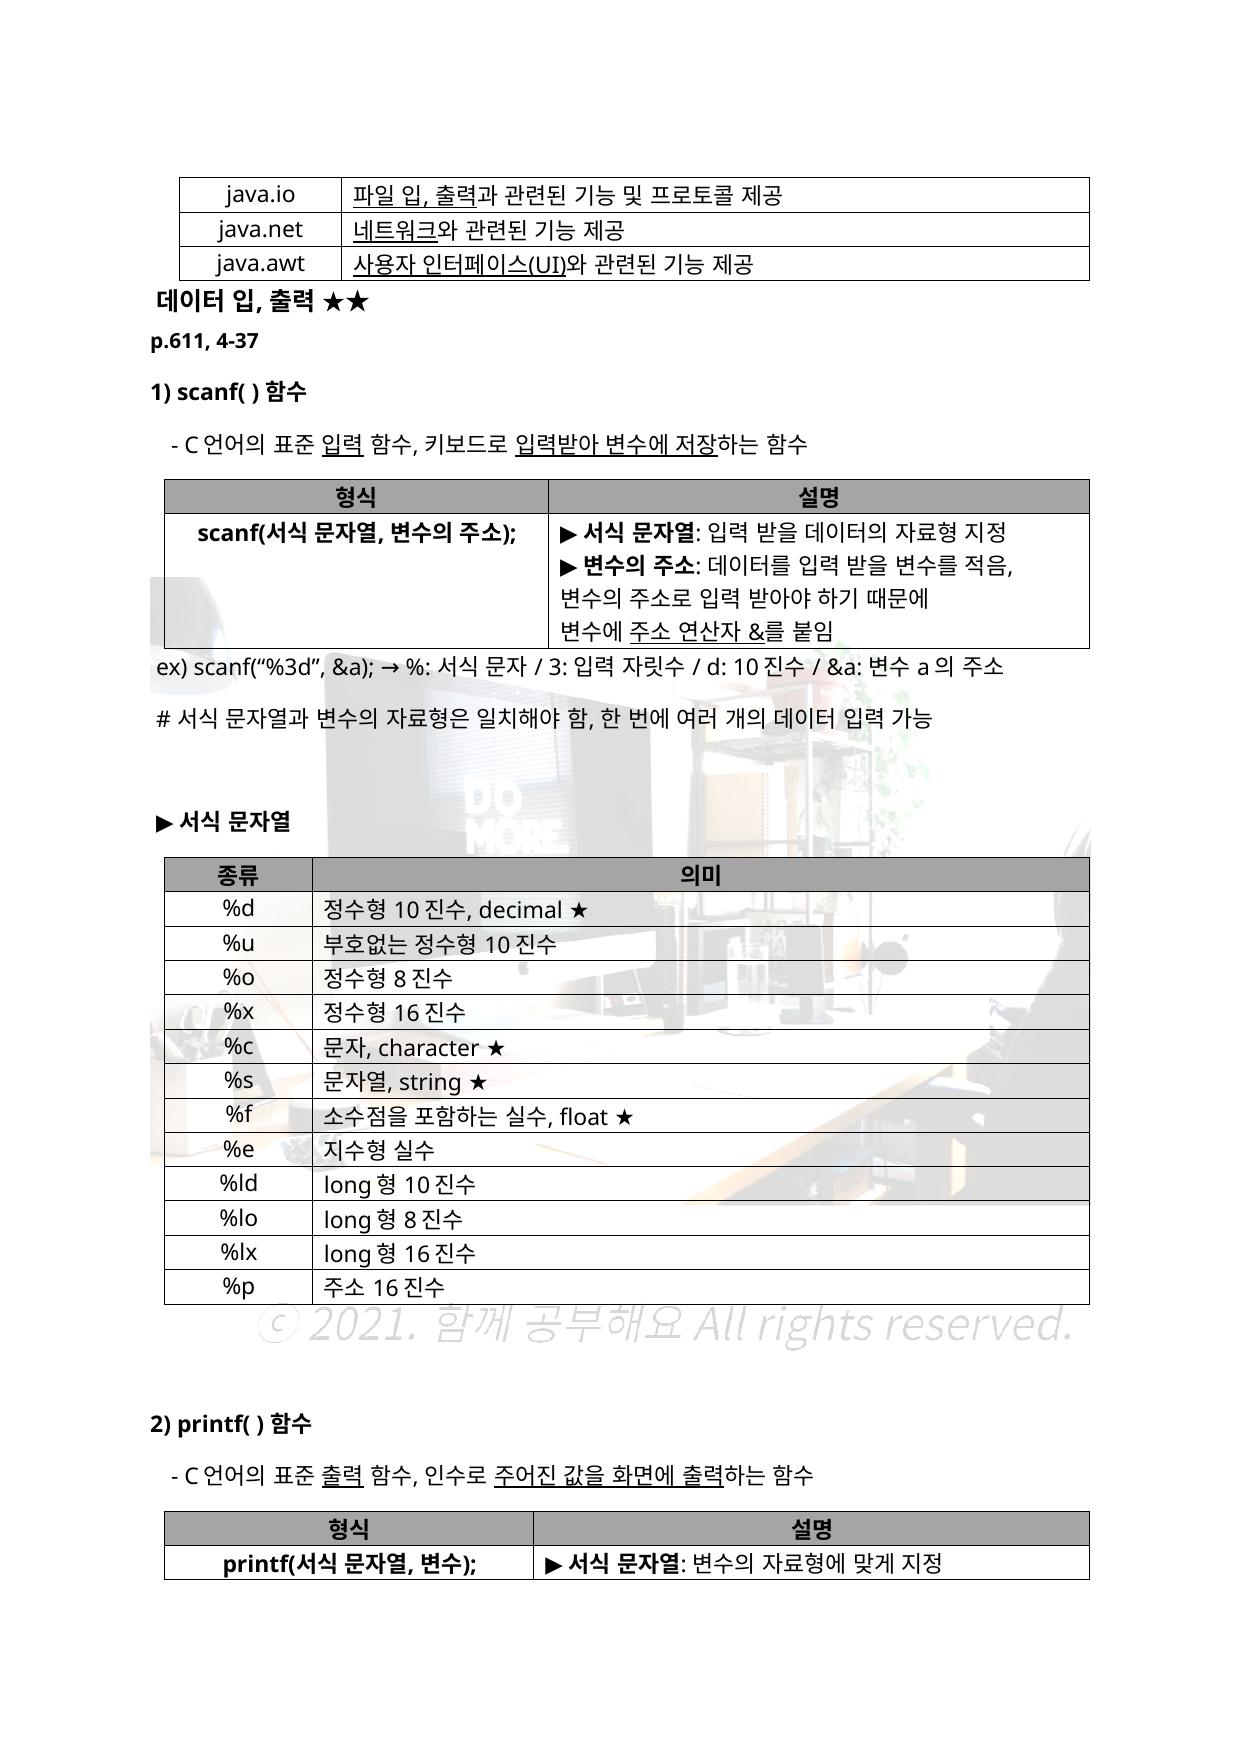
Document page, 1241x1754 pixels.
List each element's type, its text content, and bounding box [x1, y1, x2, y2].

table_header 형식 [165, 1512, 533, 1545]
table_header 형식 [165, 480, 548, 513]
table_cell %d [165, 892, 312, 926]
table_cell java.io [180, 178, 341, 212]
table_cell 정수형 10진수, decimal ★ [313, 892, 1089, 926]
table_cell %e [165, 1133, 312, 1166]
table_cell 파일 입, 출력과 관련된 기능 및 프로토콜 제공 [342, 178, 1089, 212]
table_header 설명 [549, 480, 1089, 513]
table_cell java.net [180, 213, 341, 246]
table_cell %f [165, 1099, 312, 1132]
table_cell 문자열, string ★ [313, 1064, 1089, 1097]
table_cell scanf(서식 문자열, 변수의 주소); [165, 514, 548, 648]
table_cell printf(서식 문자열, 변수); [165, 1546, 533, 1579]
text # 서식 문자열과 변수의 자료형은 일치해야 함, 한 번에 여러 개의 데이터 입력 가능 [150, 701, 1090, 734]
table_cell 네트워크와 관련된 기능 제공 [342, 213, 1089, 246]
table_cell 사용자 인터페이스(UI)와 관련된 기능 제공 [342, 247, 1089, 280]
text p.611, 4-37 [150, 327, 1090, 355]
text 2) printf( ) 함수 [150, 1405, 1090, 1439]
table_cell 정수형 8진수 [313, 961, 1089, 994]
text - C언어의 표준 출력 함수, 인수로 주어진 값을 화면에 출력하는 함수 [171, 1458, 1090, 1491]
table_cell long형 16진수 [313, 1236, 1089, 1269]
subtitle 데이터 입, 출력 ★★ [150, 281, 1090, 317]
table_cell 주소 16진수 [313, 1270, 1089, 1303]
table_cell %c [165, 1030, 312, 1063]
table_header 설명 [534, 1512, 1089, 1545]
table_cell %ld [165, 1167, 312, 1200]
table_cell long형 10진수 [313, 1167, 1089, 1200]
text ▶ 서식 문자열 [150, 804, 1090, 838]
table_cell ▶ 서식 문자열: 입력 받을 데이터의 자료형 지정 ▶ 변수의 주소: 데이터를 입력 받을 변수를 적음, 변수의 주소로 입력 받아야 하기 때문에 변수에 주소 연산자 &를 붙임 [549, 514, 1089, 648]
table_cell %o [165, 961, 312, 994]
text 1) scanf( ) 함수 [150, 374, 1090, 407]
table_cell %lx [165, 1236, 312, 1269]
table_cell java.awt [180, 247, 341, 280]
text ex) scanf(“%3d”, &a); → %: 서식 문자 / 3: 입력 자릿수 / d: 10진수 / &a: 변수 a의 주소 [150, 649, 1090, 682]
table_cell 지수형 실수 [313, 1133, 1089, 1166]
table_cell 소수점을 포함하는 실수, float ★ [313, 1099, 1089, 1132]
table_cell 정수형 16진수 [313, 995, 1089, 1029]
table_header 의미 [313, 858, 1089, 891]
table_header 종류 [165, 858, 312, 891]
table_cell 문자, character ★ [313, 1030, 1089, 1063]
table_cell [534, 1546, 1089, 1579]
text - C언어의 표준 입력 함수, 키보드로 입력받아 변수에 저장하는 함수 [171, 426, 1090, 460]
table_cell %u [165, 927, 312, 960]
table_cell %s [165, 1064, 312, 1097]
table_cell %lo [165, 1201, 312, 1235]
table_cell %x [165, 995, 312, 1029]
table_cell 부호없는 정수형 10진수 [313, 927, 1089, 960]
table_cell long형 8진수 [313, 1201, 1089, 1235]
table_cell %p [165, 1270, 312, 1303]
